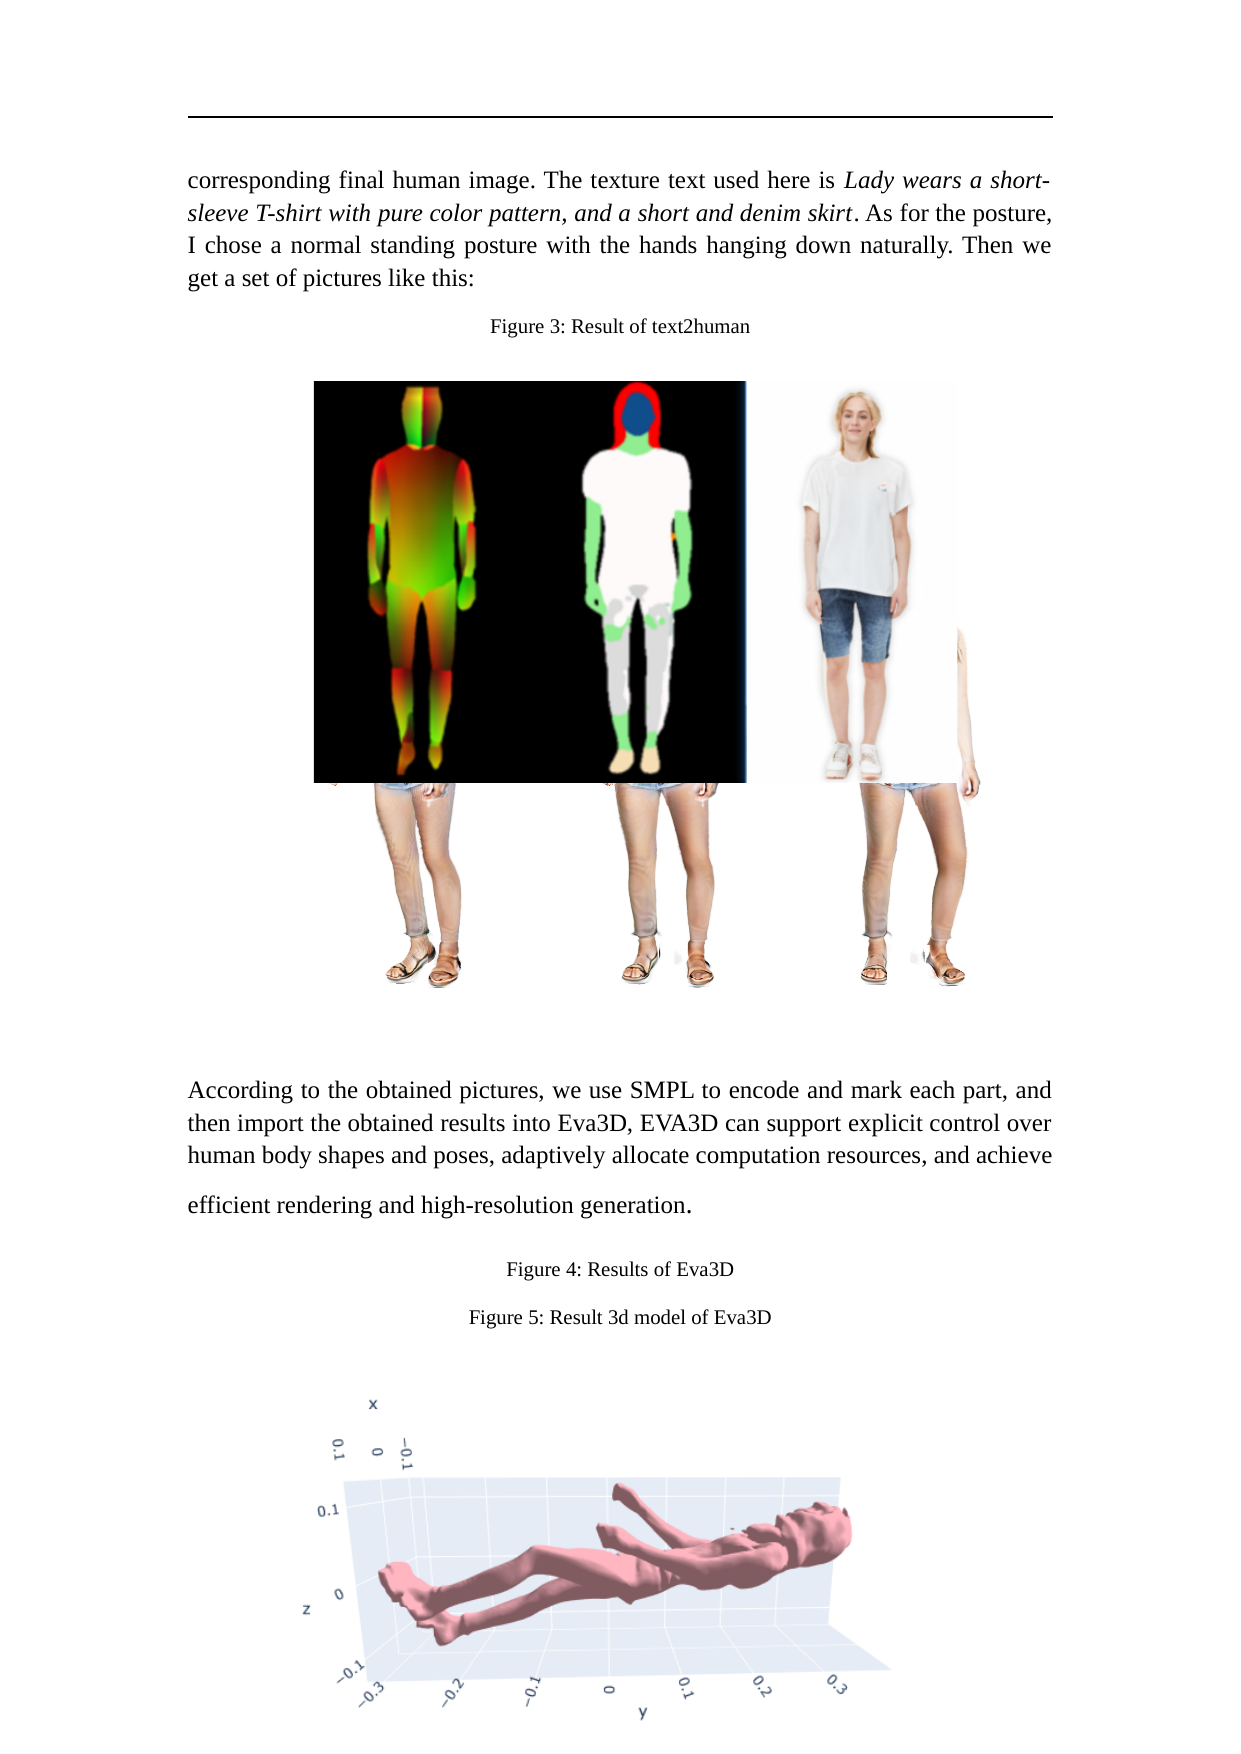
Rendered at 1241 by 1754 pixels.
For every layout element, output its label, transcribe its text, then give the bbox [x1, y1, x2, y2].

text Figure 4: Results of Eva3D [187, 1252, 1053, 1285]
picture [257, 1335, 958, 1739]
text Figure 5: Result 3d model of Eva3D [187, 1301, 1053, 1333]
text Figure 3: Result of text2human [187, 310, 1053, 342]
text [187, 163, 1053, 293]
picture [282, 381, 1034, 1033]
